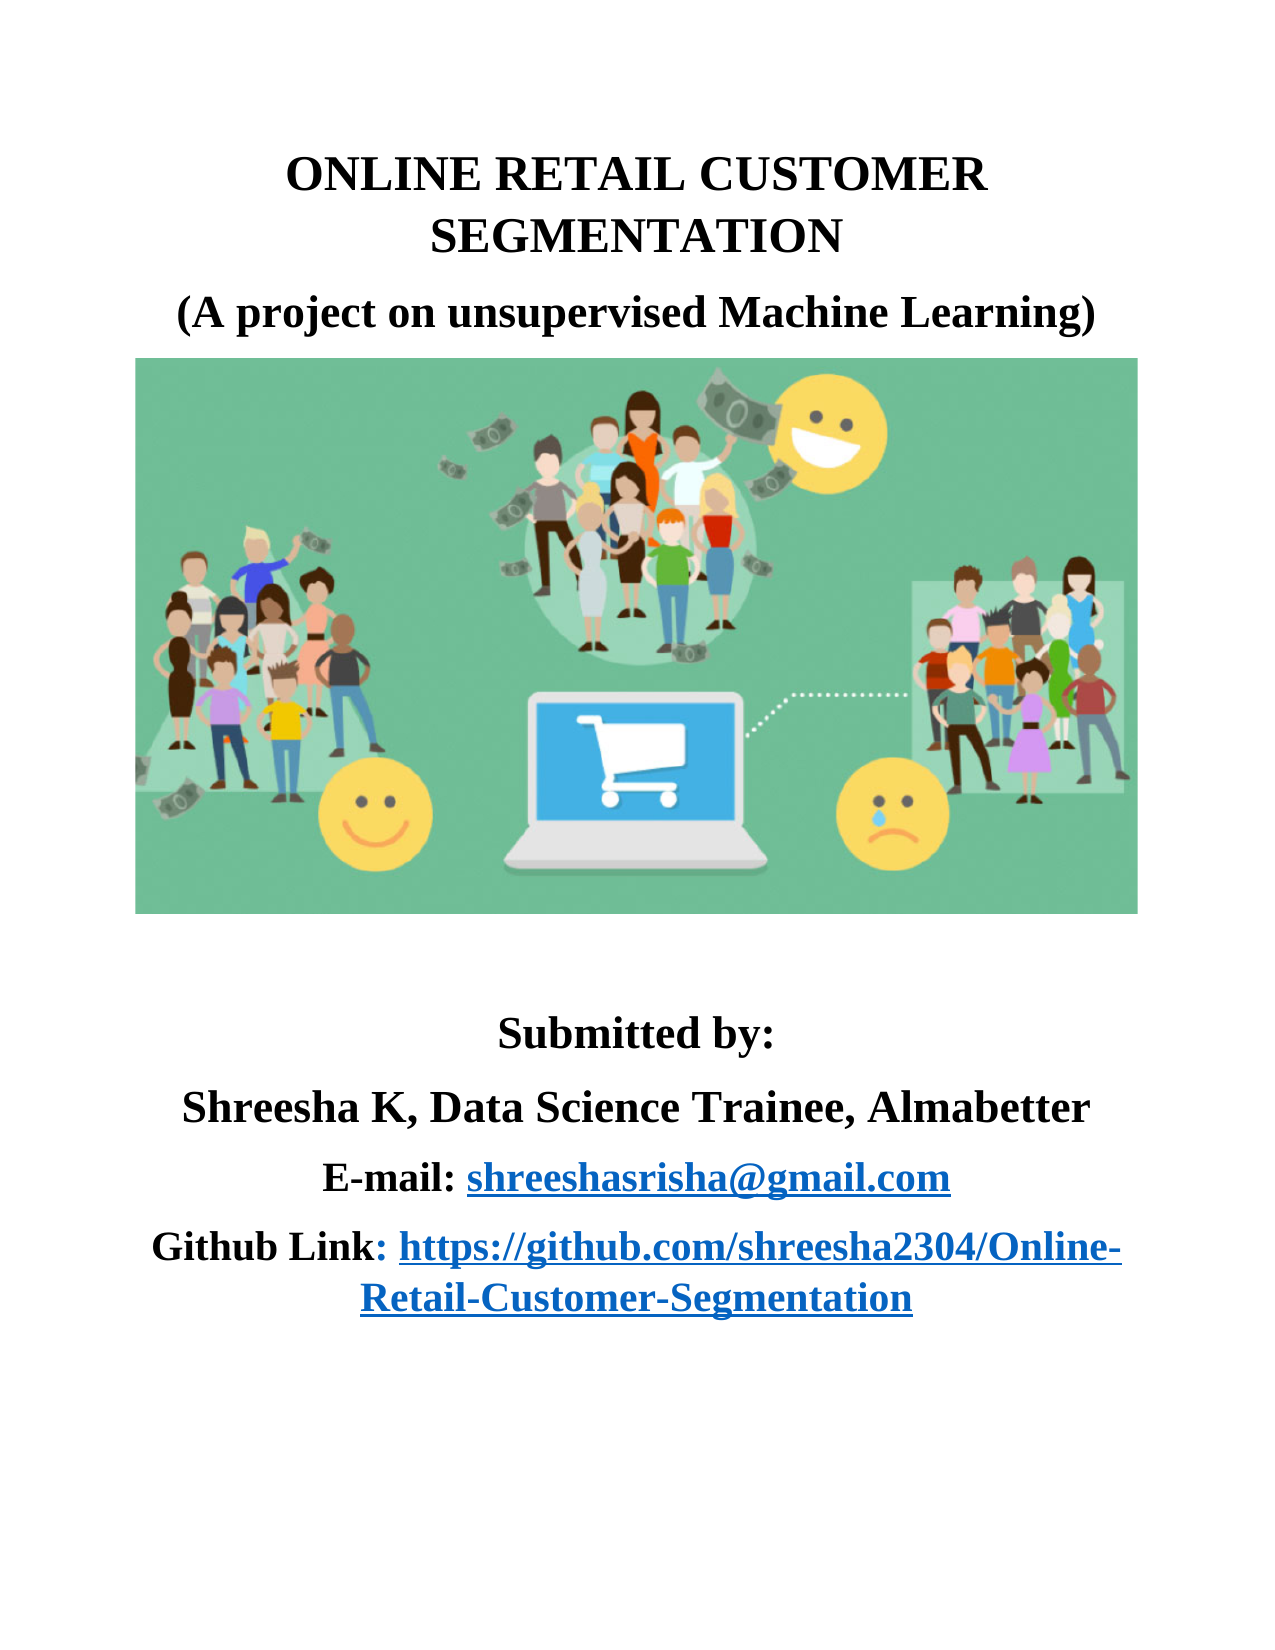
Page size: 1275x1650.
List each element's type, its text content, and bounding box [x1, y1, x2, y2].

picture [135, 358, 1138, 914]
text E-mail: shreeshasrisha@gmail.com [135, 1153, 1137, 1201]
text (A project on unsupervised Machine Learning) [135, 284, 1137, 337]
text Submitted by: [135, 1006, 1137, 1058]
text Github Link: https://github.com/shreesha2304/Online-Retail-Customer-Segmentation [135, 1221, 1137, 1321]
text Shreesha K, Data Science Trainee, Almabetter [135, 1079, 1137, 1132]
text ONLINE RETAIL CUSTOMER SEGMENTATION [135, 144, 1137, 263]
